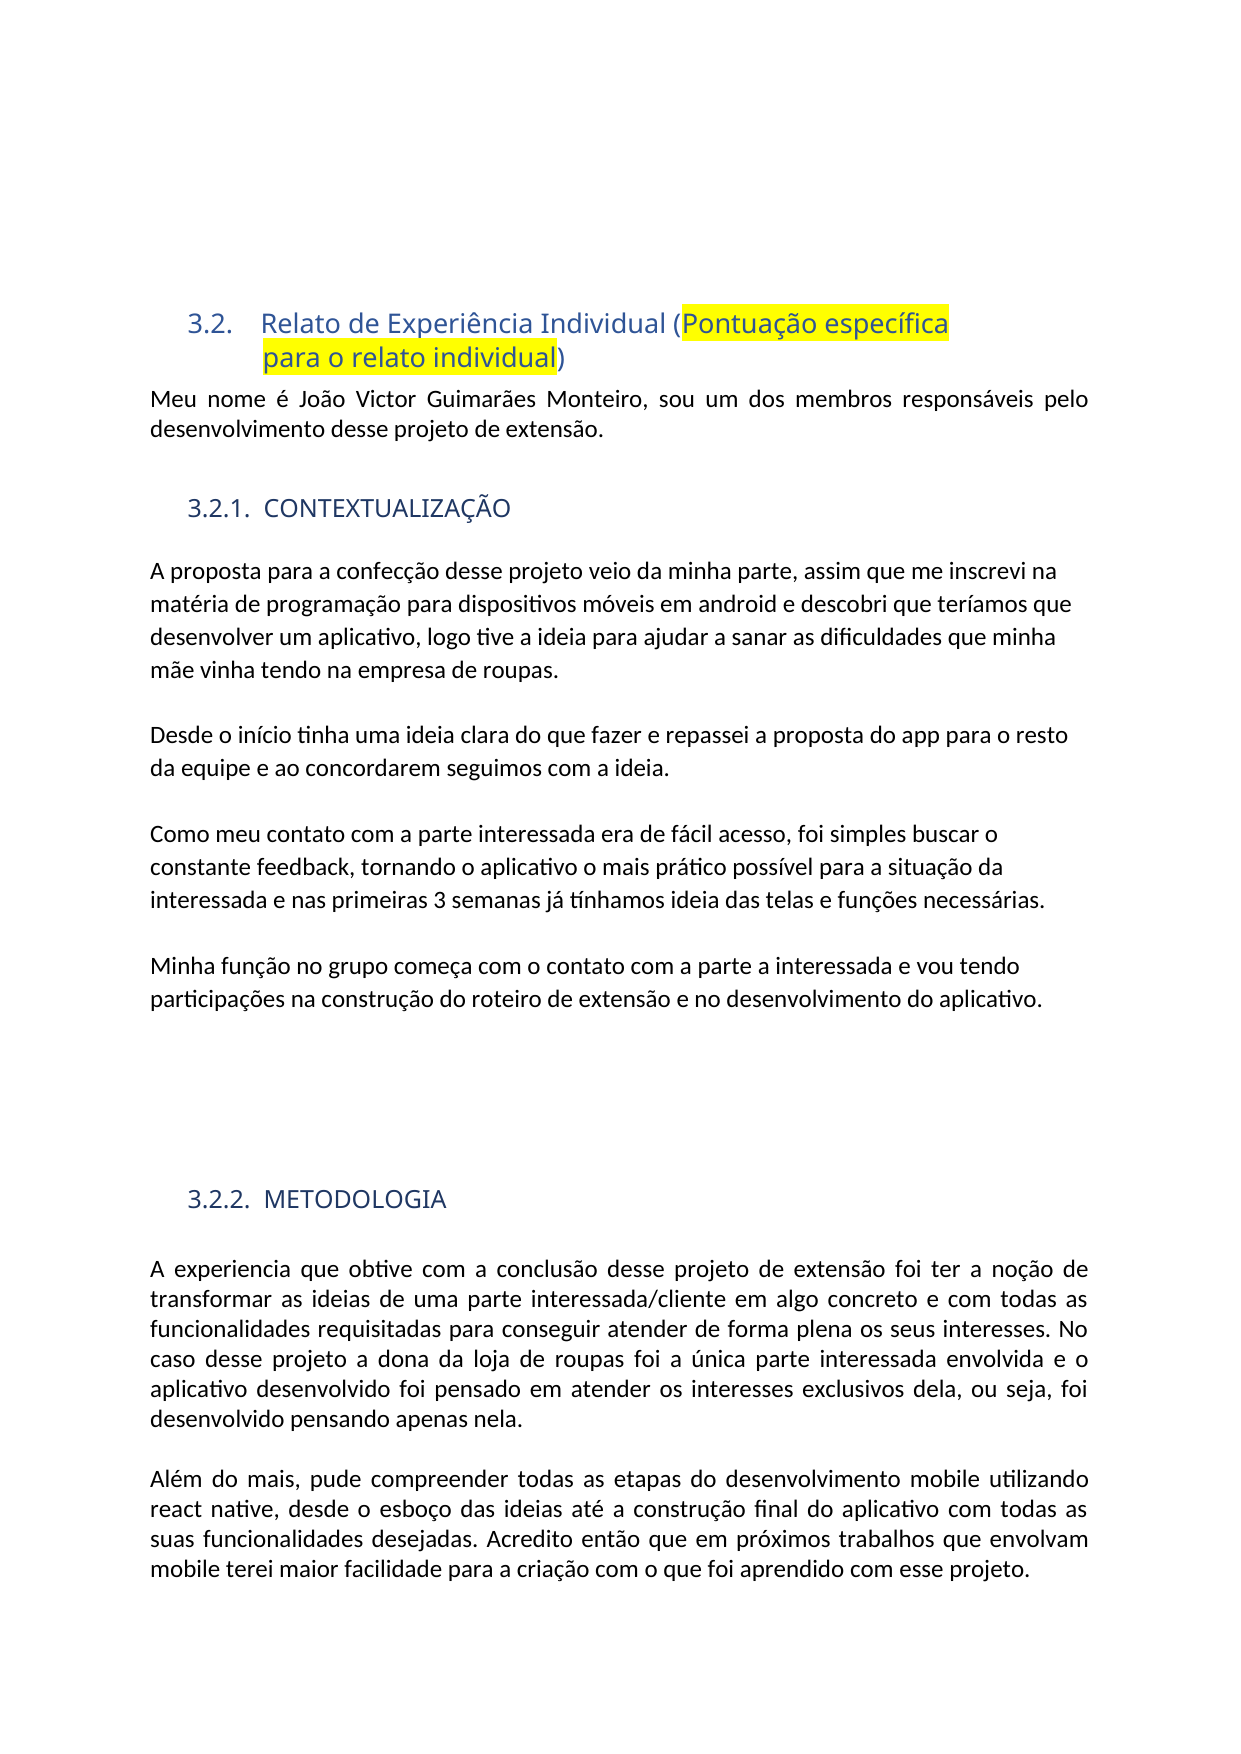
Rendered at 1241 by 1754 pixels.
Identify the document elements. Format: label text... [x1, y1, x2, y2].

text Além do mais, pude compreender todas as etapas do desenvolvimento mobile utilizando react native, desde o esboço das ideias até a construção final do aplicativo com todas as suas funcionalidades desejadas. Acredito então que em próximos trabalhos que envolvam mobile terei maior facilidade para a criação com o que foi aprendido com esse projeto. [150, 1463, 1090, 1583]
text 3.2.1. CONTEXTUALIZAÇÃO [187, 490, 1090, 524]
text A proposta para a confecção desse projeto veio da minha parte, assim que me inscrevi na matéria de programação para dispositivos móveis em android e descobri que teríamos que desenvolver um aplicativo, logo tive a ideia para ajudar a sanar as dificuldades que minha mãe vinha tendo na empresa de roupas. [150, 555, 1090, 684]
text Como meu contato com a parte interessada era de fácil acesso, foi simples buscar o constante feedback, tornando o aplicativo o mais prático possível para a situação da interessada e nas primeiras 3 semanas já tínhamos ideia das telas e funções necessárias. [150, 818, 1090, 915]
text Desde o início tinha uma ideia clara do que fazer e repassei a proposta do app para o resto da equipe e ao concordarem seguimos com a ideia. [150, 719, 1090, 783]
text 3.2.2. METODOLOGIA [187, 1182, 1090, 1216]
text Minha função no grupo começa com o contato com a parte a interessada e vou tendo participações na construção do roteiro de extensão e no desenvolvimento do aplicativo. [150, 950, 1090, 1013]
text 3.2. Relato de Experiência Individual (Pontuação específica para o relato individual) [187, 306, 998, 375]
text Meu nome é João Victor Guimarães Monteiro, sou um dos membros responsáveis pelo desenvolvimento desse projeto de extensão. [150, 384, 1090, 444]
text A experiencia que obtive com a conclusão desse projeto de extensão foi ter a noção de transformar as ideias de uma parte interessada/cliente em algo concreto e com todas as funcionalidades requisitadas para conseguir atender de forma plena os seus interesses. No caso desse projeto a dona da loja de roupas foi a única parte interessada envolvida e o aplicativo desenvolvido foi pensado em atender os interesses exclusivos dela, ou seja, foi desenvolvido pensando apenas nela. [150, 1254, 1090, 1434]
